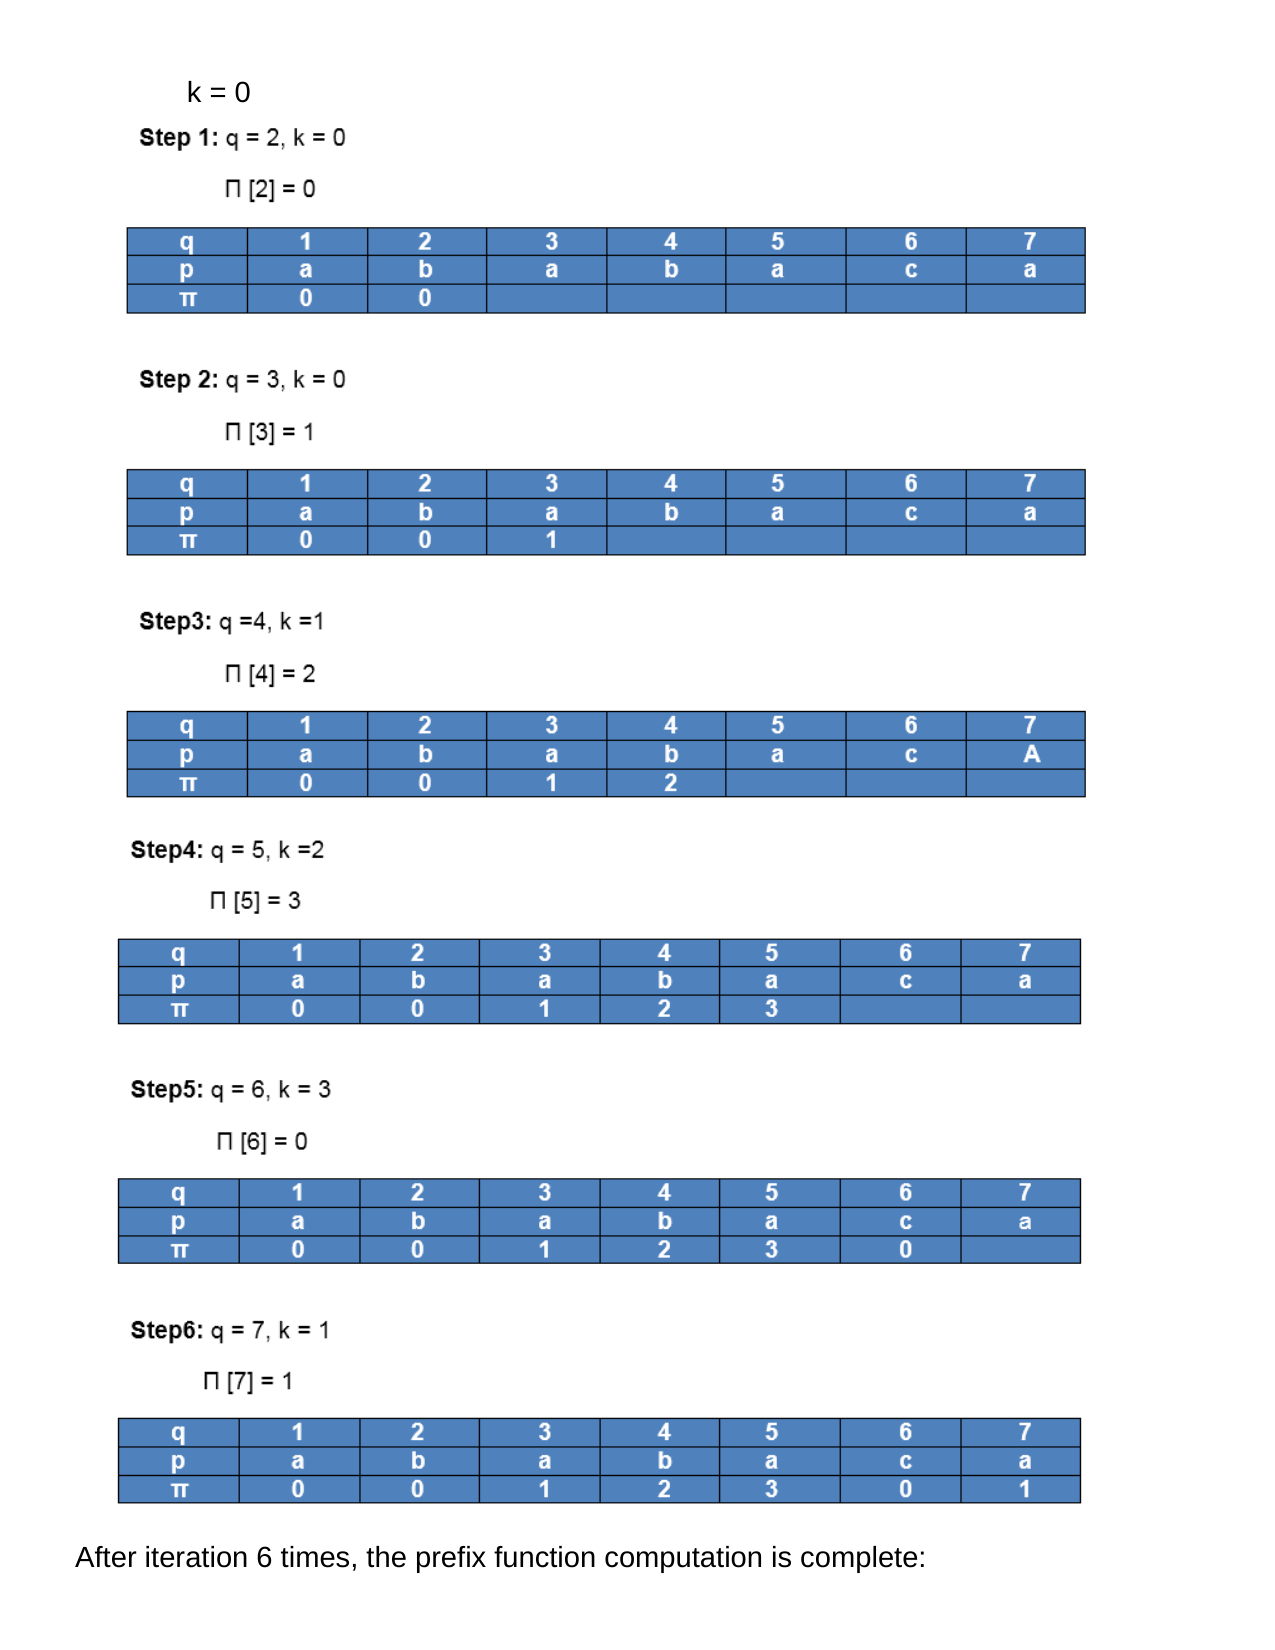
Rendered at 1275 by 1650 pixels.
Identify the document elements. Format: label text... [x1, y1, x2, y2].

picture [123, 112, 1091, 815]
text k = 0 [91, 75, 1200, 108]
picture [113, 833, 1085, 1511]
